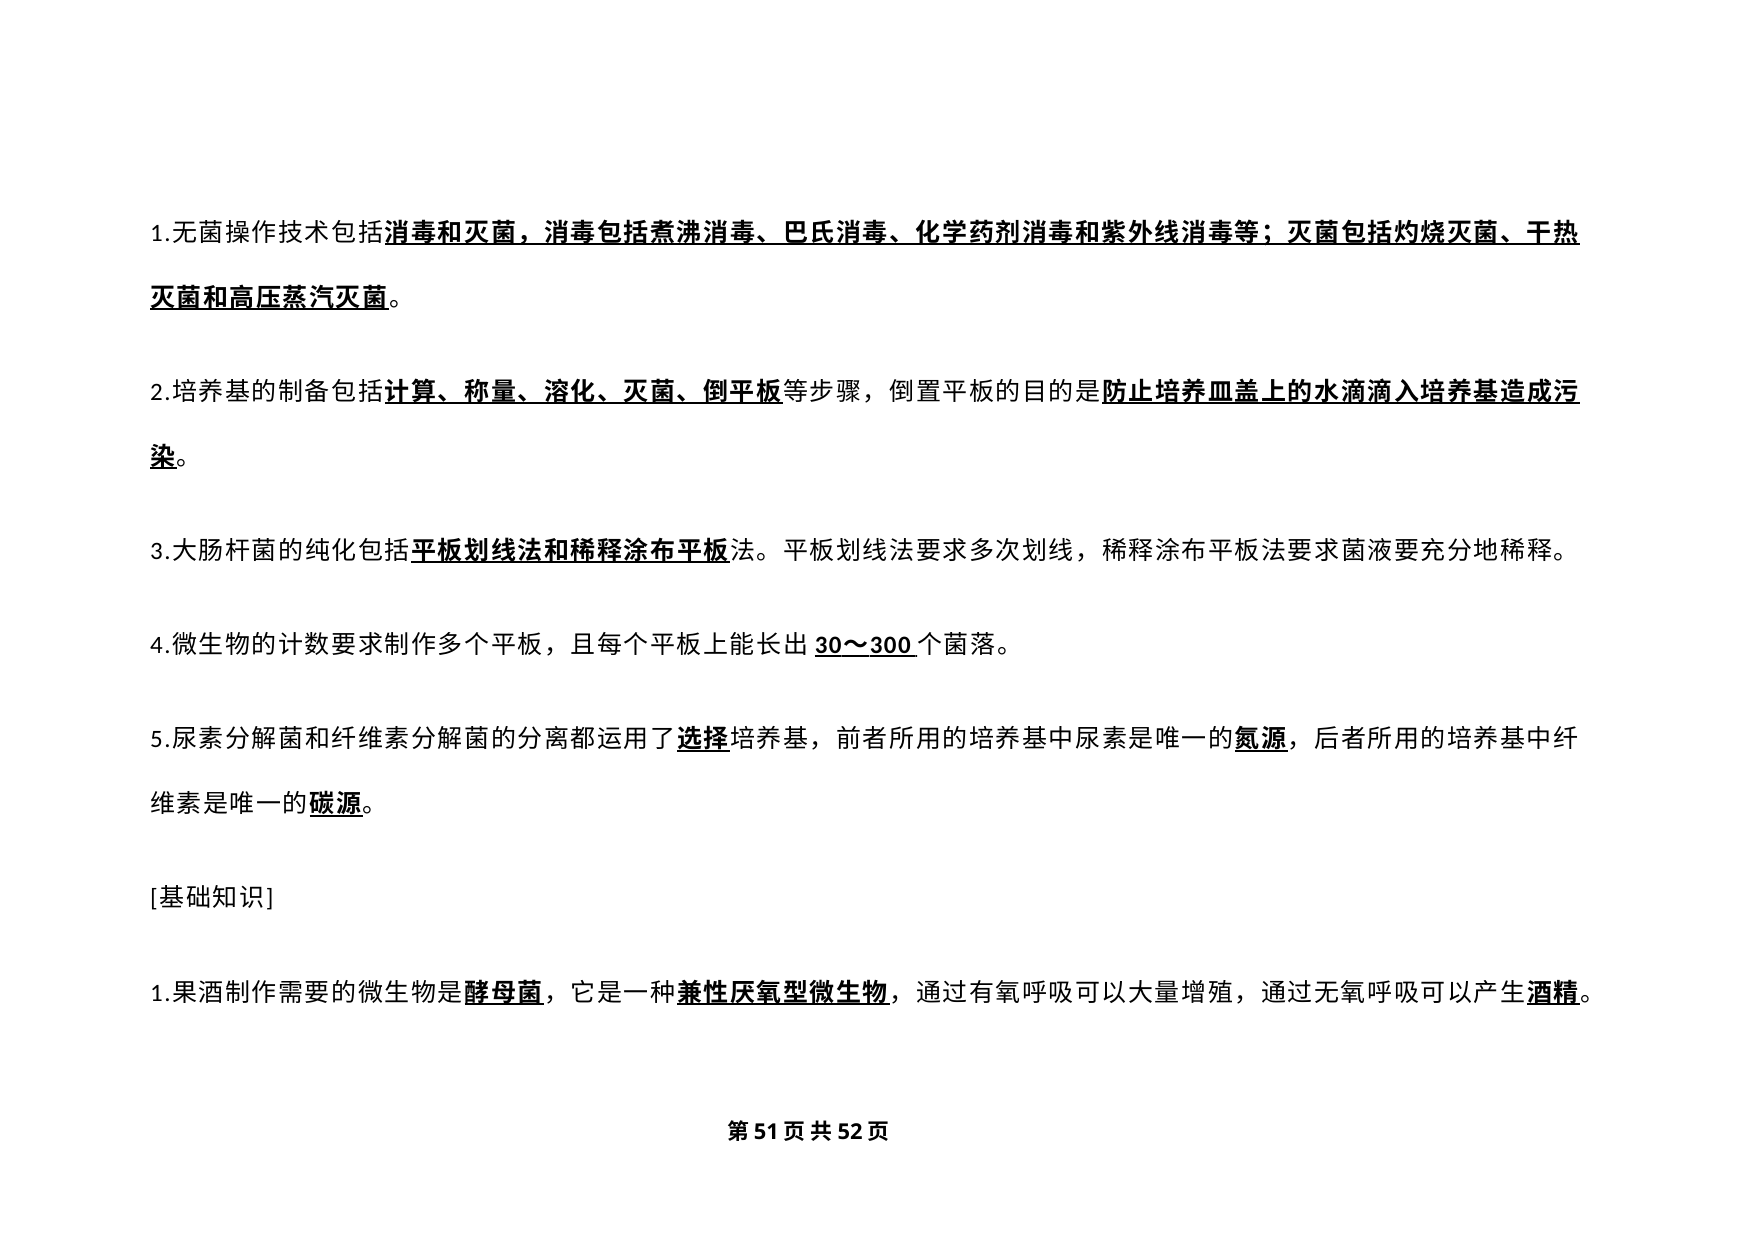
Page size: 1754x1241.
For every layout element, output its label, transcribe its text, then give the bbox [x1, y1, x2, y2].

text 2.培养基的制备包括计算、称量、溶化、灭菌、倒平板等步骤，倒置平板的目的是防止培养皿盖上的水滴滴入培养基造成污染。 [150, 357, 1604, 487]
text 5.尿素分解菌和纤维素分解菌的分离都运用了选择培养基，前者所用的培养基中尿素是唯一的氮源，后者所用的培养基中纤维素是唯一的碳源。 [150, 704, 1604, 834]
text 4.微生物的计数要求制作多个平板，且每个平板上能长出30～300个菌落。 [150, 610, 1604, 675]
text 3.大肠杆菌的纯化包括平板划线法和稀释涂布平板法。平板划线法要求多次划线，稀释涂布平板法要求菌液要充分地稀释。 [150, 516, 1604, 581]
text [基础知识] [150, 863, 1604, 928]
text 1.无菌操作技术包括消毒和灭菌，消毒包括煮沸消毒、巴氏消毒、化学药剂消毒和紫外线消毒等；灭菌包括灼烧灭菌、干热灭菌和高压蒸汽灭菌。 [150, 198, 1604, 328]
text 1.果酒制作需要的微生物是酵母菌，它是一种兼性厌氧型微生物，通过有氧呼吸可以大量增殖，通过无氧呼吸可以产生酒精。 [150, 958, 1604, 1023]
